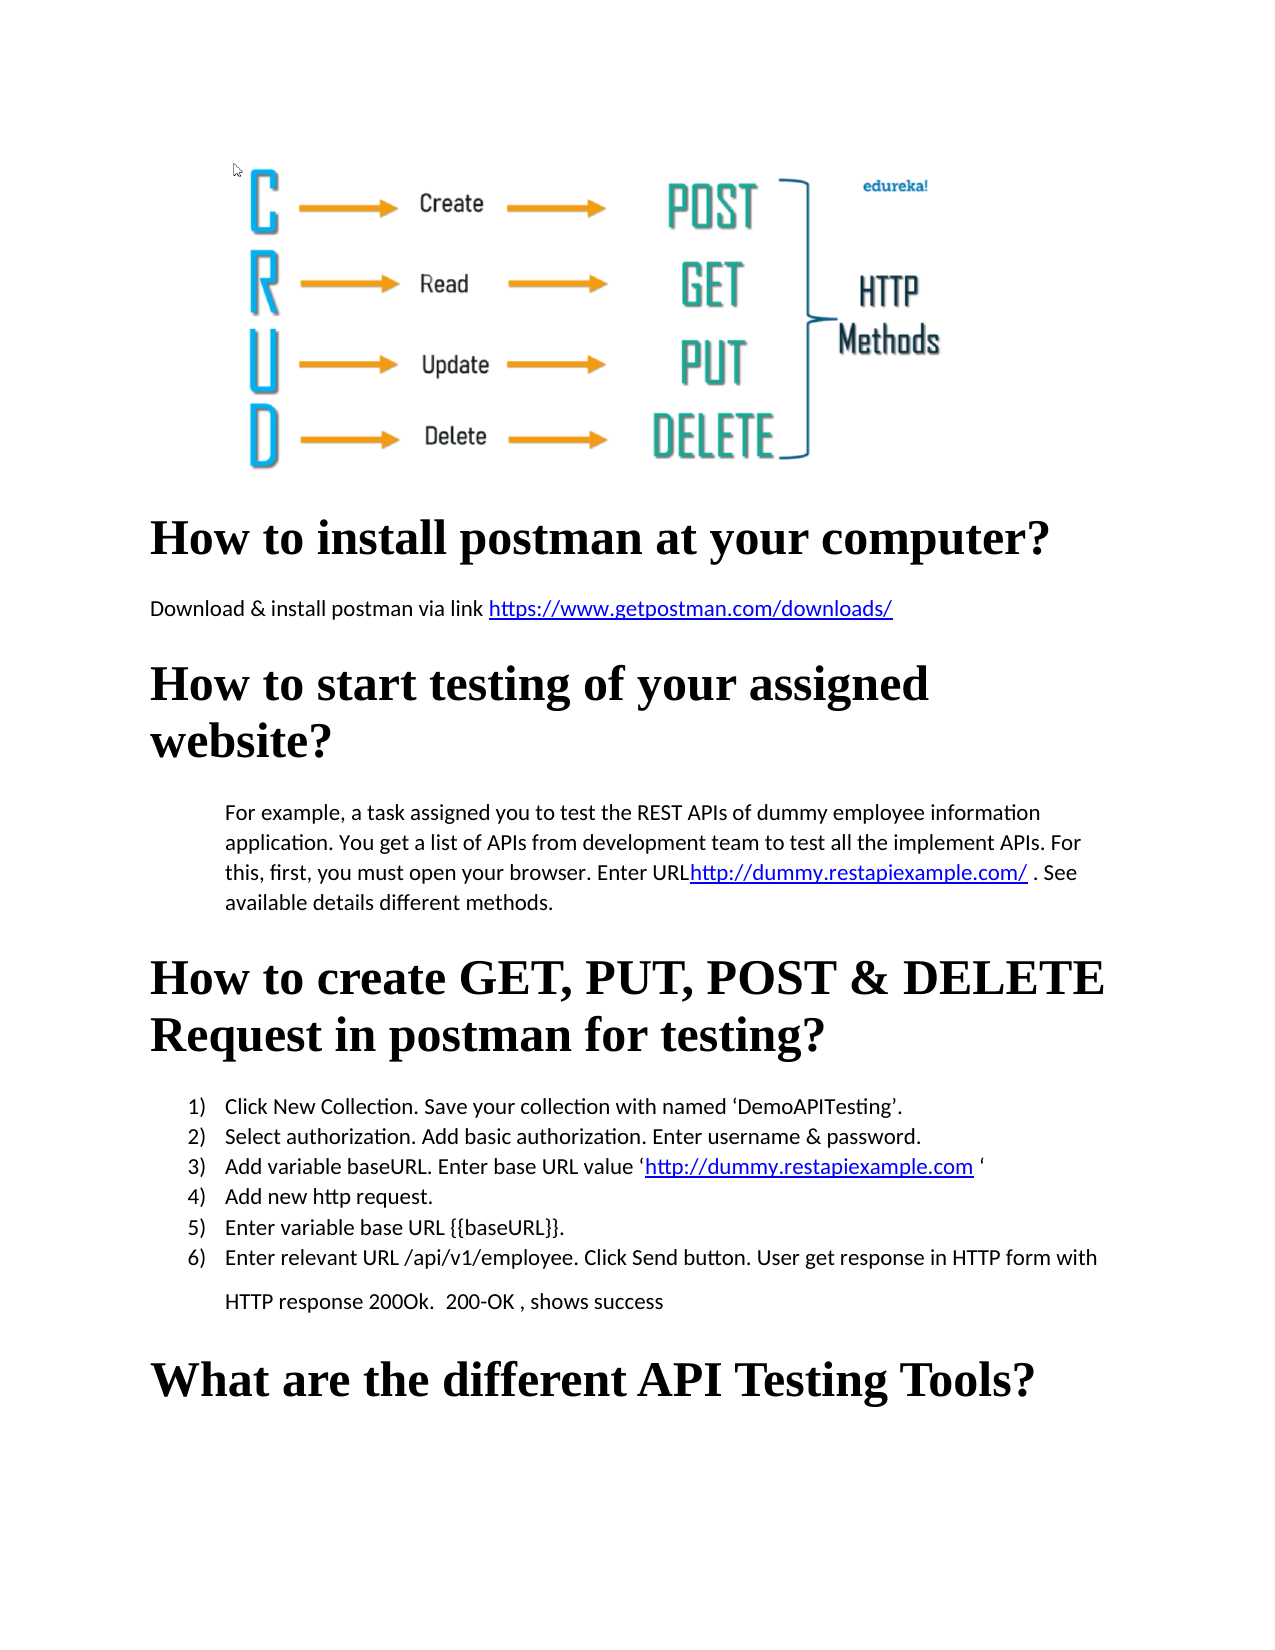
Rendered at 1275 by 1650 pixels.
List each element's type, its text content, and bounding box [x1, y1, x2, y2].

list Select authorization. Add basic authorization. Enter username & password. [187, 1122, 1125, 1150]
picture [225, 150, 965, 477]
list Add variable baseURL. Enter base URL value ‘http://dummy.restapiexample.com ‘ [187, 1152, 1125, 1180]
subtitle What are the different API Testing Tools? [150, 1350, 1125, 1408]
text Download & install postman via link https://www.getpostman.com/downloads/ [150, 594, 1125, 622]
subtitle How to install postman at your computer? [150, 507, 1125, 565]
subtitle How to create GET, PUT, POST & DELETE Request in postman for testing? [150, 948, 1125, 1063]
list Enter relevant URL /api/v1/employee. Click Send button. User get response in HTTP form with HTTP response 200Ok. 200-OK , shows success [187, 1243, 1125, 1317]
list For example, a task assigned you to test the REST APIs of dummy employee information application. You get a list of APIs from development team to test all the implement APIs. For this, first, you must open your browser. Enter URLhttp://dummy.restapiexample.com/ . See available details different methods. [225, 798, 1125, 916]
list Click New Collection. Save your collection with named ‘DemoAPITesting’. [187, 1092, 1125, 1120]
list Add new http request. [187, 1182, 1125, 1211]
subtitle How to start testing of your assigned website? [150, 653, 1125, 768]
list Enter variable base URL {{baseURL}}. [187, 1213, 1125, 1241]
